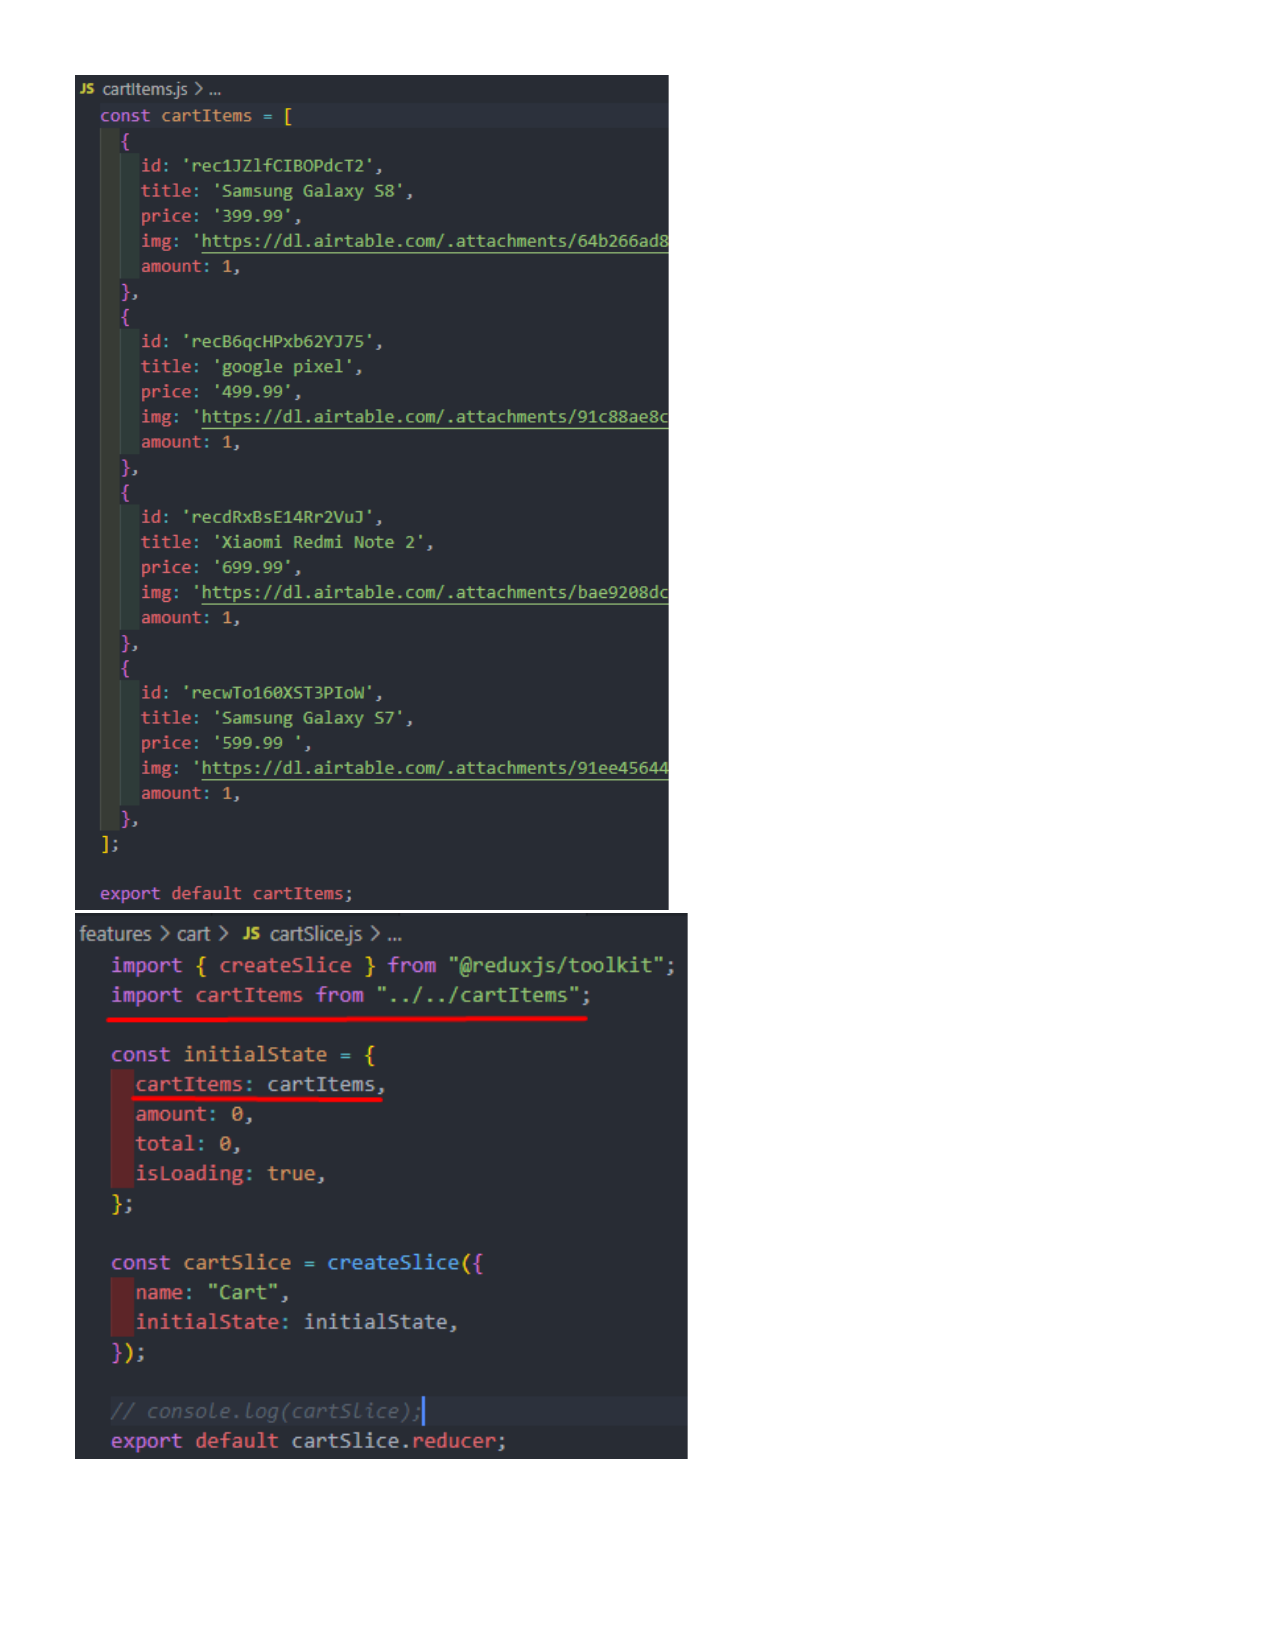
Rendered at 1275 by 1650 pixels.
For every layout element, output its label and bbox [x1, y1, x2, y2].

picture [75, 913, 688, 1459]
picture [75, 75, 669, 910]
